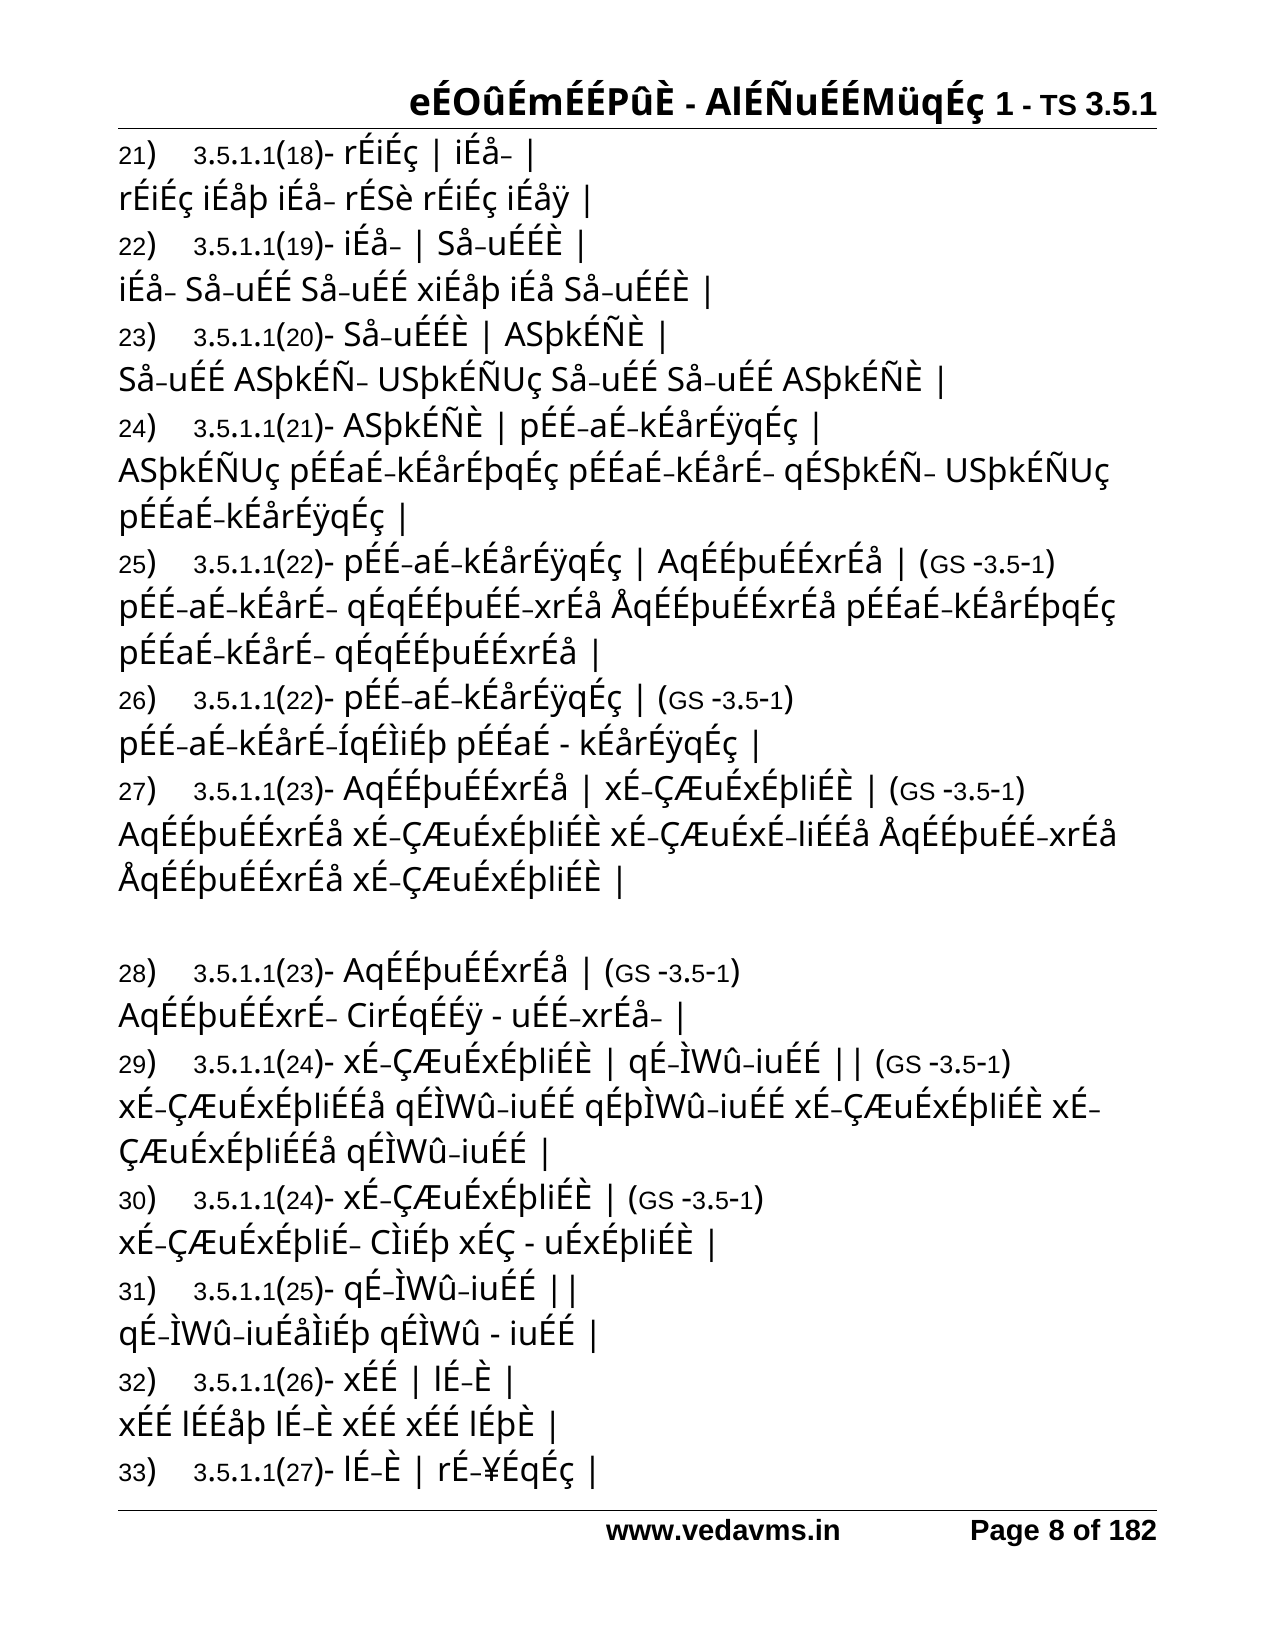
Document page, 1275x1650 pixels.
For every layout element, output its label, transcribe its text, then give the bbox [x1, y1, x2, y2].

text pÉÉ–aÉ–kÉårÉ– qÉqÉÉþuÉÉ–xrÉå ÅqÉÉþuÉÉxrÉå pÉÉaÉ–kÉårÉþqÉç pÉÉaÉ–kÉårÉ– qÉqÉÉþuÉÉxrÉå | [118, 583, 1157, 674]
text Så–uÉÉ ASþkÉÑ– USþkÉÑUç Så–uÉÉ Så–uÉÉ ASþkÉÑÈ | [118, 356, 1157, 402]
text AqÉÉþuÉÉxrÉ– CirÉqÉÉÿ - uÉÉ–xrÉå– | [118, 992, 1157, 1037]
text 27) 3.5.1.1(23)- AqÉÉþuÉÉxrÉå | xÉ–ÇÆuÉxÉþliÉÈ | (GS -3.5-1) [118, 765, 1157, 810]
text 21) 3.5.1.1(18)- rÉiÉç | iÉå– | [118, 129, 1157, 174]
text 28) 3.5.1.1(23)- AqÉÉþuÉÉxrÉå | (GS -3.5-1) [118, 947, 1157, 992]
text 30) 3.5.1.1(24)- xÉ–ÇÆuÉxÉþliÉÈ | (GS -3.5-1) [118, 1174, 1157, 1219]
text 25) 3.5.1.1(22)- pÉÉ–aÉ–kÉårÉÿqÉç | AqÉÉþuÉÉxrÉå | (GS -3.5-1) [118, 538, 1157, 583]
text xÉ–ÇÆuÉxÉþliÉÉå qÉÌWû–iuÉÉ qÉþÌWû–iuÉÉ xÉ–ÇÆuÉxÉþliÉÈ xÉ–ÇÆuÉxÉþliÉÉå qÉÌWû–iuÉÉ | [118, 1083, 1157, 1174]
text 33) 3.5.1.1(27)- lÉ–È | rÉ–¥ÉqÉç | [118, 1446, 1157, 1492]
text qÉ–ÌWû–iuÉåÌiÉþ qÉÌWû - iuÉÉ | [118, 1310, 1157, 1355]
text pÉÉ–aÉ–kÉårÉ–ÍqÉÌiÉþ pÉÉaÉ - kÉårÉÿqÉç | [118, 719, 1157, 765]
text 22) 3.5.1.1(19)- iÉå– | Så–uÉÉÈ | [118, 220, 1157, 265]
text xÉÉ lÉÉåþ lÉ–È xÉÉ xÉÉ lÉþÈ | [118, 1401, 1157, 1446]
text 24) 3.5.1.1(21)- ASþkÉÑÈ | pÉÉ–aÉ–kÉårÉÿqÉç | [118, 402, 1157, 447]
text xÉ–ÇÆuÉxÉþliÉ– CÌiÉþ xÉÇ - uÉxÉþliÉÈ | [118, 1219, 1157, 1264]
text 29) 3.5.1.1(24)- xÉ–ÇÆuÉxÉþliÉÈ | qÉ–ÌWû–iuÉÉ || (GS -3.5-1) [118, 1037, 1157, 1083]
text rÉiÉç iÉåþ iÉå– rÉSè rÉiÉç iÉåÿ | [118, 174, 1157, 220]
text 23) 3.5.1.1(20)- Så–uÉÉÈ | ASþkÉÑÈ | [118, 311, 1157, 356]
text 32) 3.5.1.1(26)- xÉÉ | lÉ–È | [118, 1355, 1157, 1401]
text AqÉÉþuÉÉxrÉå xÉ–ÇÆuÉxÉþliÉÈ xÉ–ÇÆuÉxÉ–liÉÉå ÅqÉÉþuÉÉ–xrÉå ÅqÉÉþuÉÉxrÉå xÉ–ÇÆuÉxÉþliÉÈ | [118, 810, 1157, 901]
text 26) 3.5.1.1(22)- pÉÉ–aÉ–kÉårÉÿqÉç | (GS -3.5-1) [118, 674, 1157, 719]
text ASþkÉÑUç pÉÉaÉ–kÉårÉþqÉç pÉÉaÉ–kÉårÉ– qÉSþkÉÑ– USþkÉÑUç pÉÉaÉ–kÉårÉÿqÉç | [118, 447, 1157, 538]
text 31) 3.5.1.1(25)- qÉ–ÌWû–iuÉÉ || [118, 1264, 1157, 1310]
text iÉå– Så–uÉÉ Så–uÉÉ xiÉåþ iÉå Så–uÉÉÈ | [118, 265, 1157, 311]
